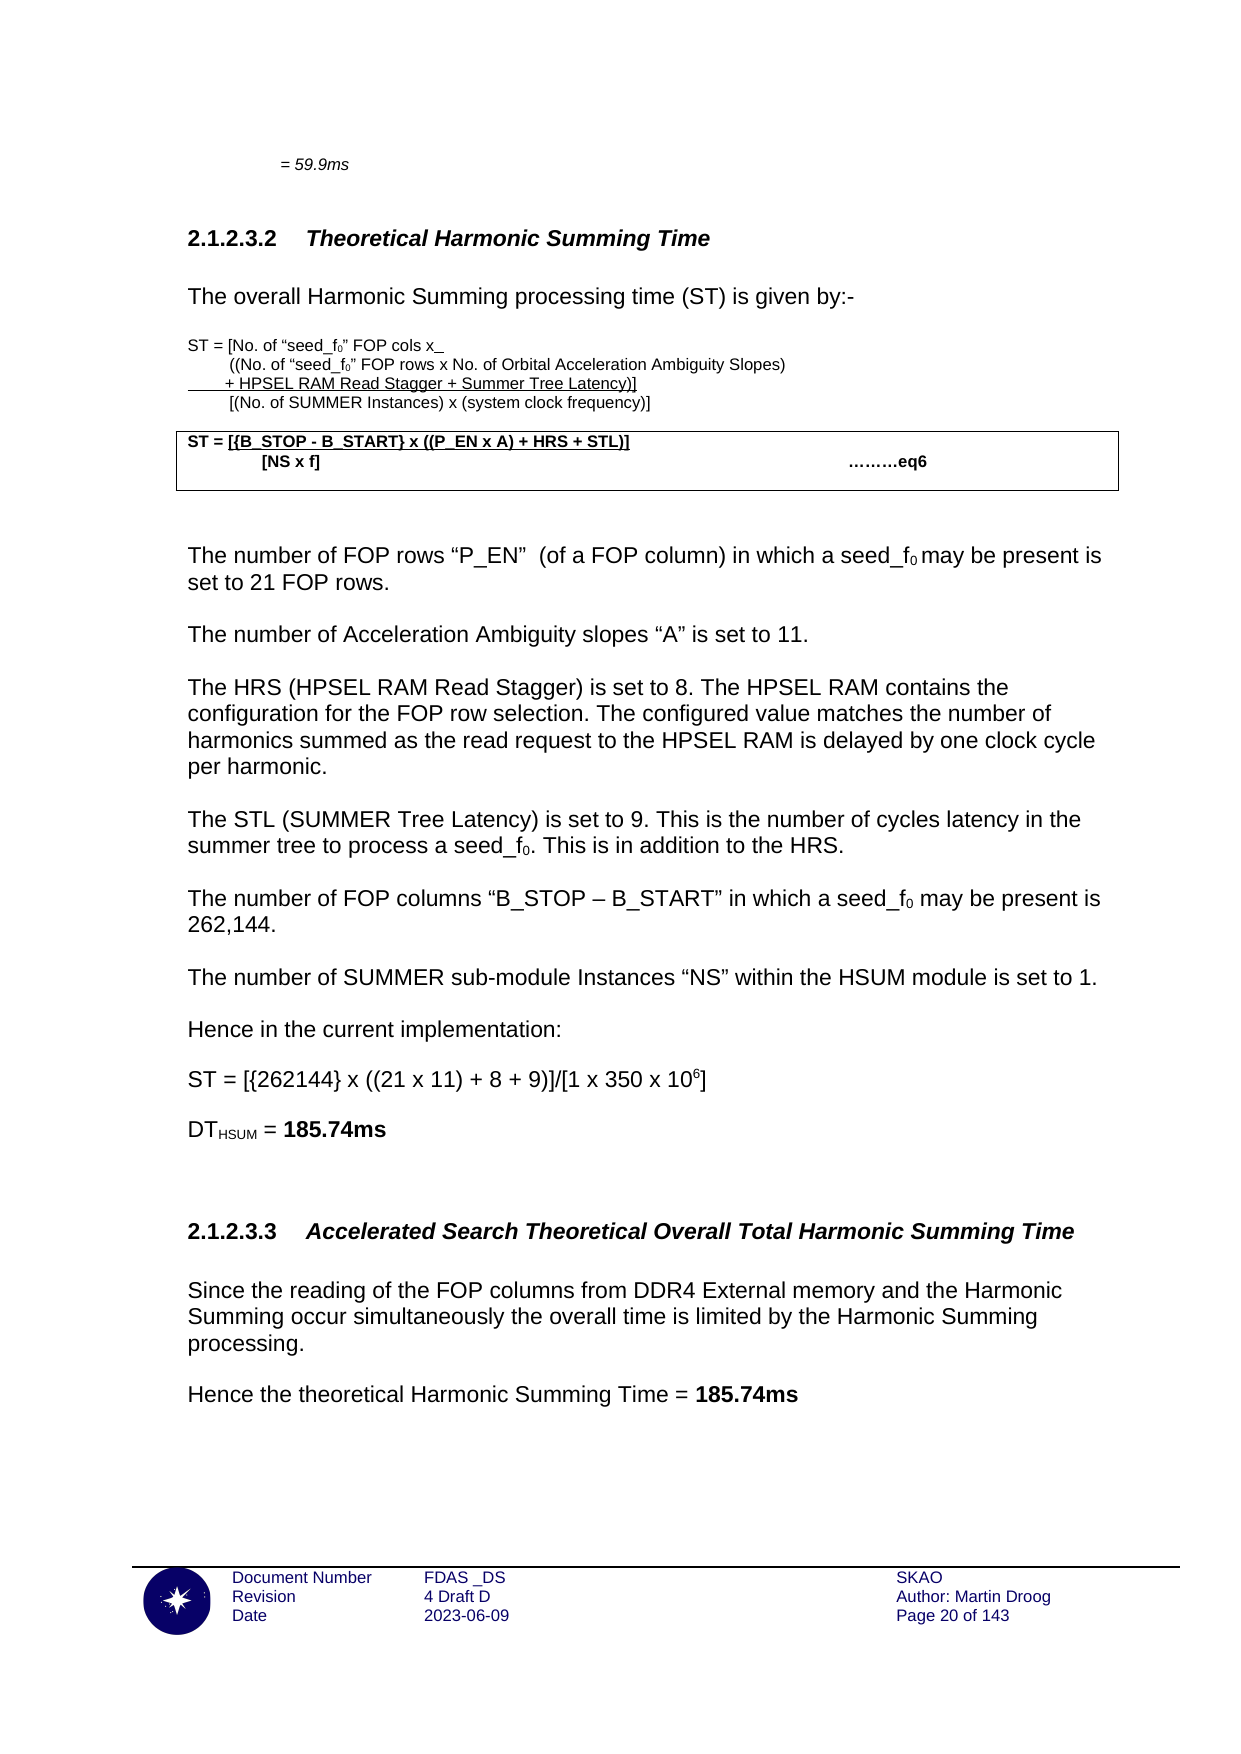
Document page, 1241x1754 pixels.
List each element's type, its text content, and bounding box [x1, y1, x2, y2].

subtitle Theoretical Harmonic Summing Time [187, 225, 1107, 251]
text ((No. of “seed_f0” FOP rows x No. of Orbital Acceleration Ambiguity Slopes) [187, 354, 1107, 374]
text ST = [No. of “seed_f0” FOP cols x [187, 335, 1107, 354]
text The HRS (HPSEL RAM Read Stagger) is set to 8. The HPSEL RAM contains the configuration for the FOP row selection. The configured value matches the number of harmonics summed as the read request to the HPSEL RAM is delayed by one clock cycle per harmonic. [187, 674, 1107, 779]
text DTHSUM = 185.74ms [187, 1118, 1107, 1143]
text + HPSEL RAM Read Stagger + Summer Tree Latency)] [187, 374, 1107, 393]
text The number of FOP rows “P_EN” (of a FOP column) in which a seed_f0 may be present is set to 21 FOP rows. [187, 542, 1107, 595]
text ST = [{262144} x ((21 x 11) + 8 + 9)]/[1 x 350 x 106] [187, 1068, 1107, 1093]
text Hence the theoretical Harmonic Summing Time = 185.74ms [187, 1382, 1107, 1407]
picture [143, 1567, 211, 1635]
text [(No. of SUMMER Instances) x (system clock frequency)] [187, 393, 1107, 412]
text = 59.9ms [187, 150, 1107, 175]
text Since the reading of the FOP columns from DDR4 External memory and the Harmonic Summing occur simultaneously the overall time is limited by the Harmonic Summing processing. [187, 1277, 1107, 1356]
table_header ST = [{B_STOP - B_START} x ((P_EN x A) + HRS + STL)] [NS x f] ………eq6 [177, 432, 1118, 490]
text The number of SUMMER sub-module Instances “NS” within the HSUM module is set to 1. [187, 964, 1107, 990]
text The overall Harmonic Summing processing time (ST) is given by:- [187, 283, 1107, 309]
subtitle Accelerated Search Theoretical Overall Total Harmonic Summing Time [187, 1218, 1107, 1244]
text The number of Acceleration Ambiguity slopes “A” is set to 11. [187, 621, 1107, 647]
text The number of FOP columns “B_STOP – B_START” in which a seed_f0 may be present is 262,144. [187, 885, 1107, 937]
text The STL (SUMMER Tree Latency) is set to 9. This is the number of cycles latency in the summer tree to process a seed_f0. This is in addition to the HRS. [187, 806, 1107, 858]
text Hence in the current implementation: [187, 1016, 1107, 1043]
